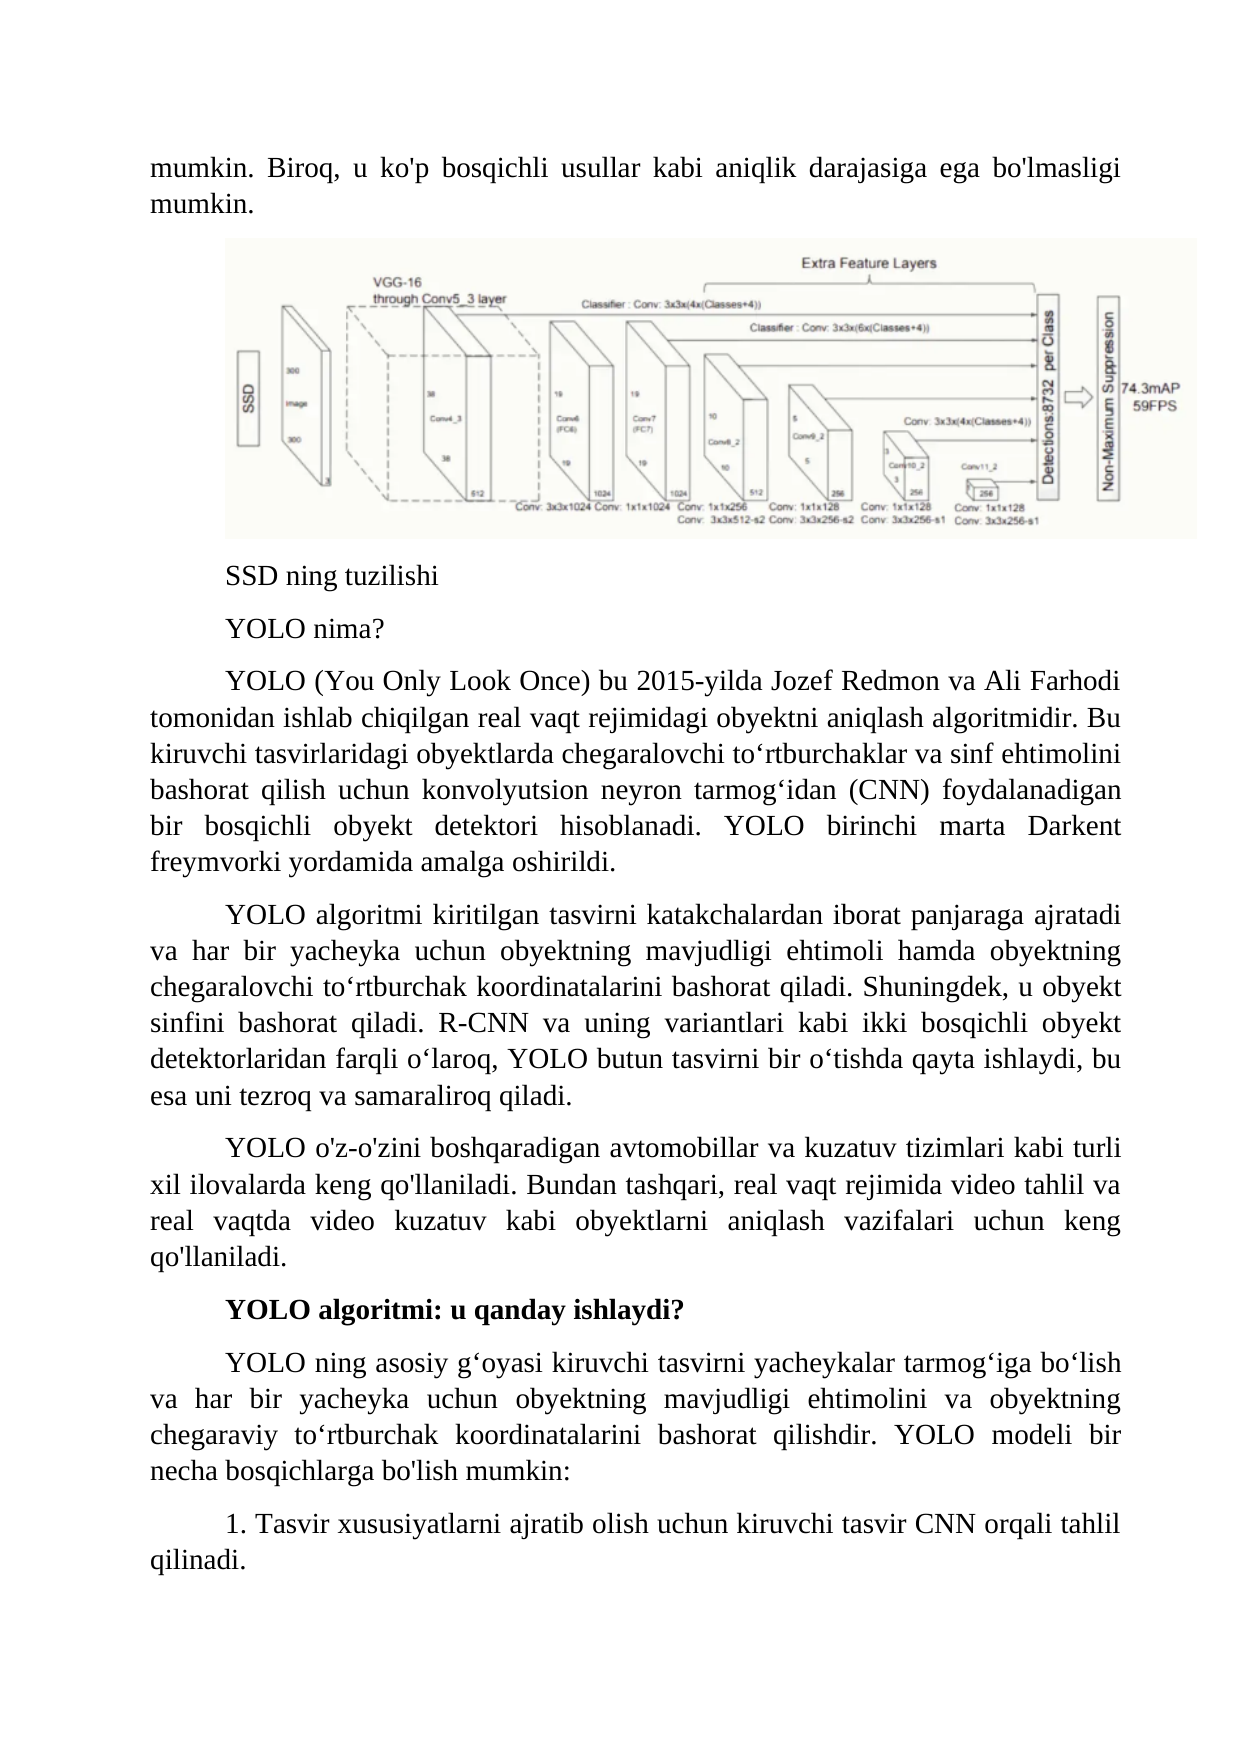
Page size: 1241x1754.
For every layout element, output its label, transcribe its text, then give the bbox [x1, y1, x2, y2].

text SSD ning tuzilishi [150, 558, 1122, 591]
text YOLO ning asosiy g‘oyasi kiruvchi tasvirni yacheykalar tarmog‘iga bo‘lish va har bir yacheyka uchun obyektning mavjudligi ehtimolini va obyektning chegaraviy to‘rtburchak koordinatalarini bashorat qilishdir. YOLO modeli bir necha bosqichlarga bo'lish mumkin: [150, 1345, 1122, 1487]
text YOLO nima? [150, 611, 1122, 644]
text YOLO (You Only Look Once) bu 2015-yilda Jozef Redmon va Ali Farhodi tomonidan ishlab chiqilgan real vaqt rejimidagi obyektni aniqlash algoritmidir. Bu kiruvchi tasvirlaridagi obyektlarda chegaralovchi to‘rtburchaklar va sinf ehtimolini bashorat qilish uchun konvolyutsion neyron tarmog‘idan (CNN) foydalanadigan bir bosqichli obyekt detektori hisoblanadi. YOLO birinchi marta Darkent freymvorki yordamida amalga oshirildi. [150, 663, 1122, 878]
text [150, 150, 1122, 220]
text 1. Tasvir xususiyatlarni ajratib olish uchun kiruvchi tasvir CNN orqali tahlil qilinadi. [150, 1506, 1122, 1576]
text YOLO o'z-o'zini boshqaradigan avtomobillar va kuzatuv tizimlari kabi turli xil ilovalarda keng qo'llaniladi. Bundan tashqari, real vaqt rejimida video tahlil va real vaqtda video kuzatuv kabi obyektlarni aniqlash vazifalari uchun keng qo'llaniladi. [150, 1131, 1122, 1273]
text YOLO algoritmi: u qanday ishlaydi? [150, 1292, 1122, 1325]
text YOLO algoritmi kiritilgan tasvirni katakchalardan iborat panjaraga ajratadi va har bir yacheyka uchun obyektning mavjudligi ehtimoli hamda obyektning chegaralovchi to‘rtburchak koordinatalarini bashorat qiladi. Shuningdek, u obyekt sinfini bashorat qiladi. R-CNN va uning variantlari kabi ikki bosqichli obyekt detektorlaridan farqli o‘laroq, YOLO butun tasvirni bir o‘tishda qayta ishlaydi, bu esa uni tezroq va samaraliroq qiladi. [150, 897, 1122, 1111]
picture [225, 238, 1198, 539]
